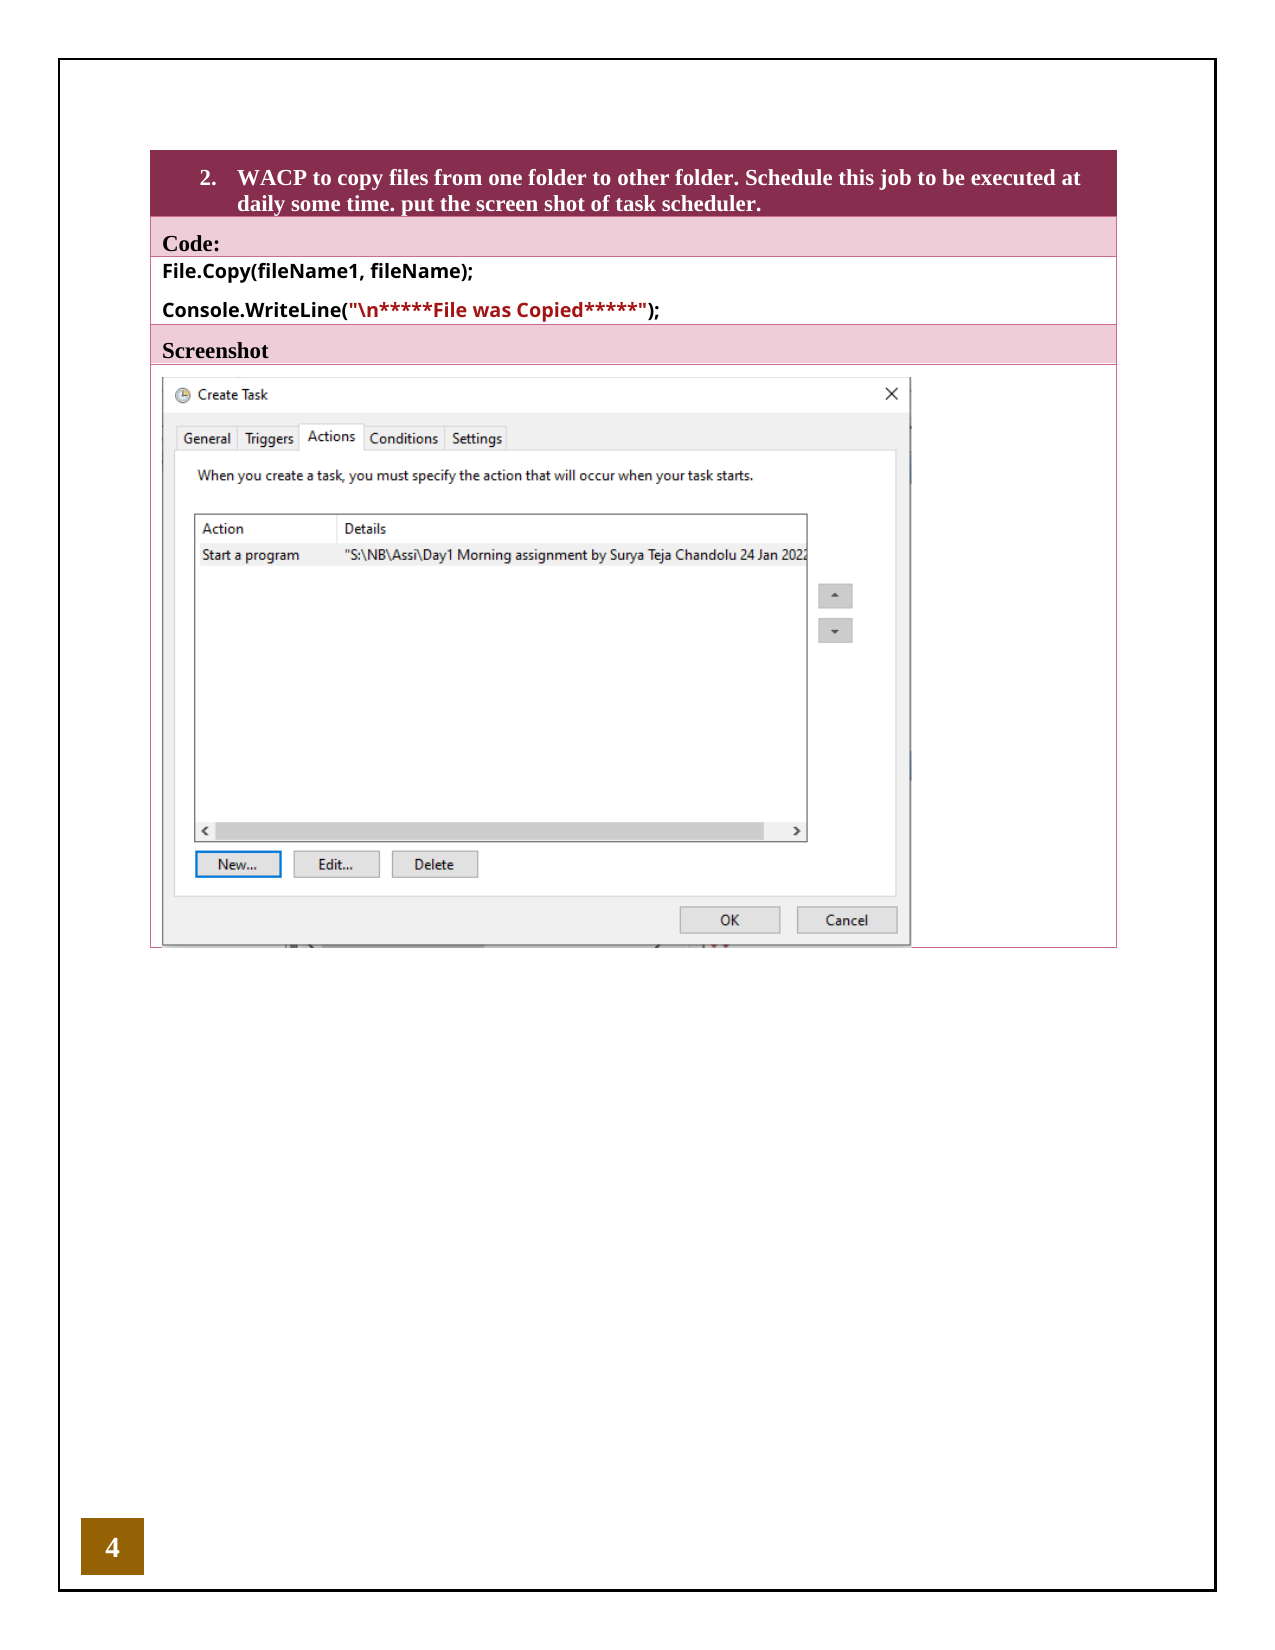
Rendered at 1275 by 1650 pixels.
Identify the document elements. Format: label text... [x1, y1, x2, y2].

table_cell [151, 365, 1116, 947]
table_cell File.Copy(fileName1, fileName); Console.WriteLine("\n*****File was Copied*****"); [151, 257, 1116, 324]
table_header WACP to copy files from one folder to other folder. Schedule this job to be executed at daily some time. put the screen shot of task scheduler. [151, 151, 1116, 216]
picture [161, 377, 912, 948]
table_cell Screenshot [151, 325, 1116, 363]
table_cell Code: [151, 217, 1116, 256]
